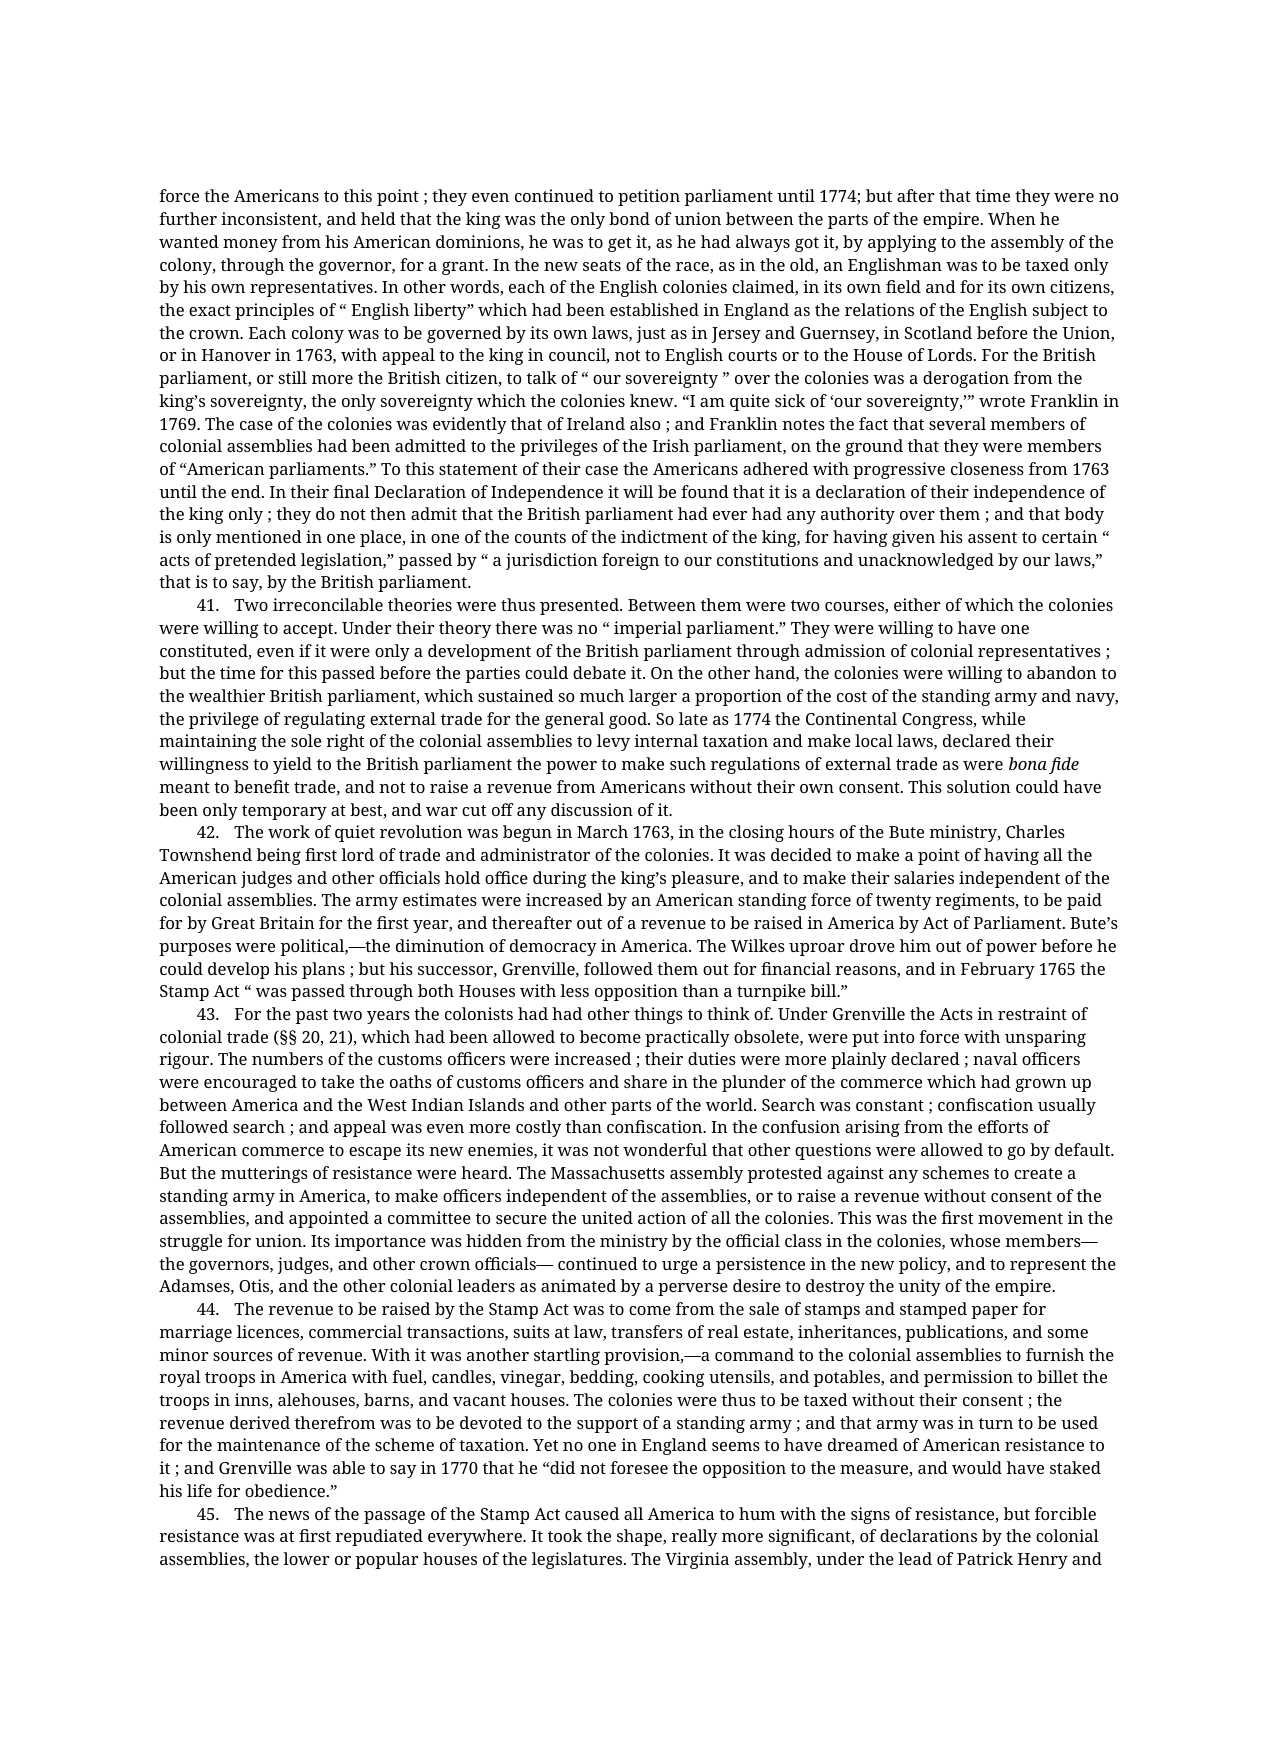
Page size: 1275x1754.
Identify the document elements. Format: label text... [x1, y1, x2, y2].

list Two irreconcilable theories were thus presented. Between them were two courses, either of which the colonies were willing to accept. Under their theory there was no “ imperial parliament.” They were willing to have one constituted, even if it were only a development of the British parliament through admission of colonial representatives ; but the time for this passed before the parties could debate it. On the other hand, the colonies were willing to abandon to the wealthier British parliament, which sustained so much larger a proportion of the cost of the standing army and navy, the privilege of regulating external trade for the general good. So late as 1774 the Continental Congress, while maintaining the sole right of the colonial assemblies to levy internal taxation and make local laws, declared their willingness to yield to the British parliament the power to make such regulations of external trade as were bona fide meant to benefit trade, and not to raise a revenue from Americans without their own consent. This solution could have been only temporary at best, and war cut off any discussion of it. [159, 594, 1121, 821]
list The revenue to be raised by the Stamp Act was to come from the sale of stamps and stamped paper for marriage licences, commercial transactions, suits at law, transfers of real estate, inheritances, publications, and some minor sources of revenue. With it was another startling provision,—a command to the colonial assemblies to furnish the royal troops in America with fuel, candles, vinegar, bedding, cooking utensils, and potables, and permission to billet the troops in inns, alehouses, barns, and vacant houses. The colonies were thus to be taxed without their consent ; the revenue derived therefrom was to be devoted to the support of a standing army ; and that army was in turn to be used for the maintenance of the scheme of taxation. Yet no one in England seems to have dreamed of American resistance to it ; and Grenville was able to say in 1770 that he “did not foresee the opposition to the measure, and would have staked his life for obedience.” [159, 1298, 1121, 1502]
text force the Americans to this point ; they even continued to petition parliament until 1774; but after that time they were no further inconsistent, and held that the king was the only bond of union between the parts of the empire. When he wanted money from his American dominions, he was to get it, as he had always got it, by applying to the assembly of the colony, through the governor, for a grant. In the new seats of the race, as in the old, an Englishman was to be taxed only by his own representatives. In other words, each of the English colonies claimed, in its own field and for its own citizens, the exact principles of “ English liberty” which had been established in England as the relations of the English subject to the crown. Each colony was to be governed by its own laws, just as in Jersey and Guernsey, in Scotland before the Union, or in Hanover in 1763, with appeal to the king in council, not to English courts or to the House of Lords. For the British parliament, or still more the British citizen, to talk of “ our sovereignty ” over the colonies was a derogation from the king’s sovereignty, the only sovereignty which the colonies knew. “I am quite sick of ‘our sovereignty,’” wrote Franklin in 1769. The case of the colonies was evidently that of Ireland also ; and Franklin notes the fact that several members of colonial assemblies had been admitted to the privileges of the Irish parliament, on the ground that they were members of “American parliaments.” To this statement of their case the Americans adhered with progressive closeness from 1763 until the end. In their final Declaration of Independence it will be found that it is a declaration of their independence of the king only ; they do not then admit that the British parliament had ever had any authority over them ; and that body is only mentioned in one place, in one of the counts of the indictment of the king, for having given his assent to certain “ acts of pretended legislation,” passed by “ a jurisdiction foreign to our constitutions and unacknowledged by our laws,” that is to say, by the British parliament. [159, 185, 1121, 594]
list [159, 1502, 1121, 1570]
list The work of quiet revolution was begun in March 1763, in the closing hours of the Bute ministry, Charles Townshend being first lord of trade and administrator of the colonies. It was decided to make a point of having all the American judges and other officials hold office during the king’s pleasure, and to make their salaries independent of the colonial assemblies. The army estimates were increased by an American standing force of twenty regiments, to be paid for by Great Britain for the first year, and thereafter out of a revenue to be raised in America by Act of Parliament. Bute’s purposes were political,—the diminution of democracy in America. The Wilkes uproar drove him out of power before he could develop his plans ; but his successor, Grenville, followed them out for financial reasons, and in February 1765 the Stamp Act “ was passed through both Houses with less opposition than a turnpike bill.” [159, 821, 1121, 1002]
list For the past two years the colonists had had other things to think of. Under Grenville the Acts in restraint of colonial trade (§§ 20, 21), which had been allowed to become practically obsolete, were put into force with unsparing rigour. The numbers of the customs officers were increased ; their duties were more plainly declared ; naval officers were encouraged to take the oaths of customs officers and share in the plunder of the commerce which had grown up between America and the West Indian Islands and other parts of the world. Search was constant ; confiscation usually followed search ; and appeal was even more costly than confiscation. In the confusion arising from the efforts of American commerce to escape its new enemies, it was not wonderful that other questions were allowed to go by default. But the mutterings of resistance were heard. The Massachusetts assembly protested against any schemes to create a standing army in America, to make officers independent of the assemblies, or to raise a revenue without consent of the assemblies, and appointed a committee to secure the united action of all the colonies. This was the first movement in the struggle for union. Its importance was hidden from the ministry by the official class in the colonies, whose members—the governors, judges, and other crown officials— continued to urge a persistence in the new policy, and to represent the Adamses, Otis, and the other colonial leaders as animated by a perverse desire to destroy the unity of the empire. [159, 1002, 1121, 1298]
